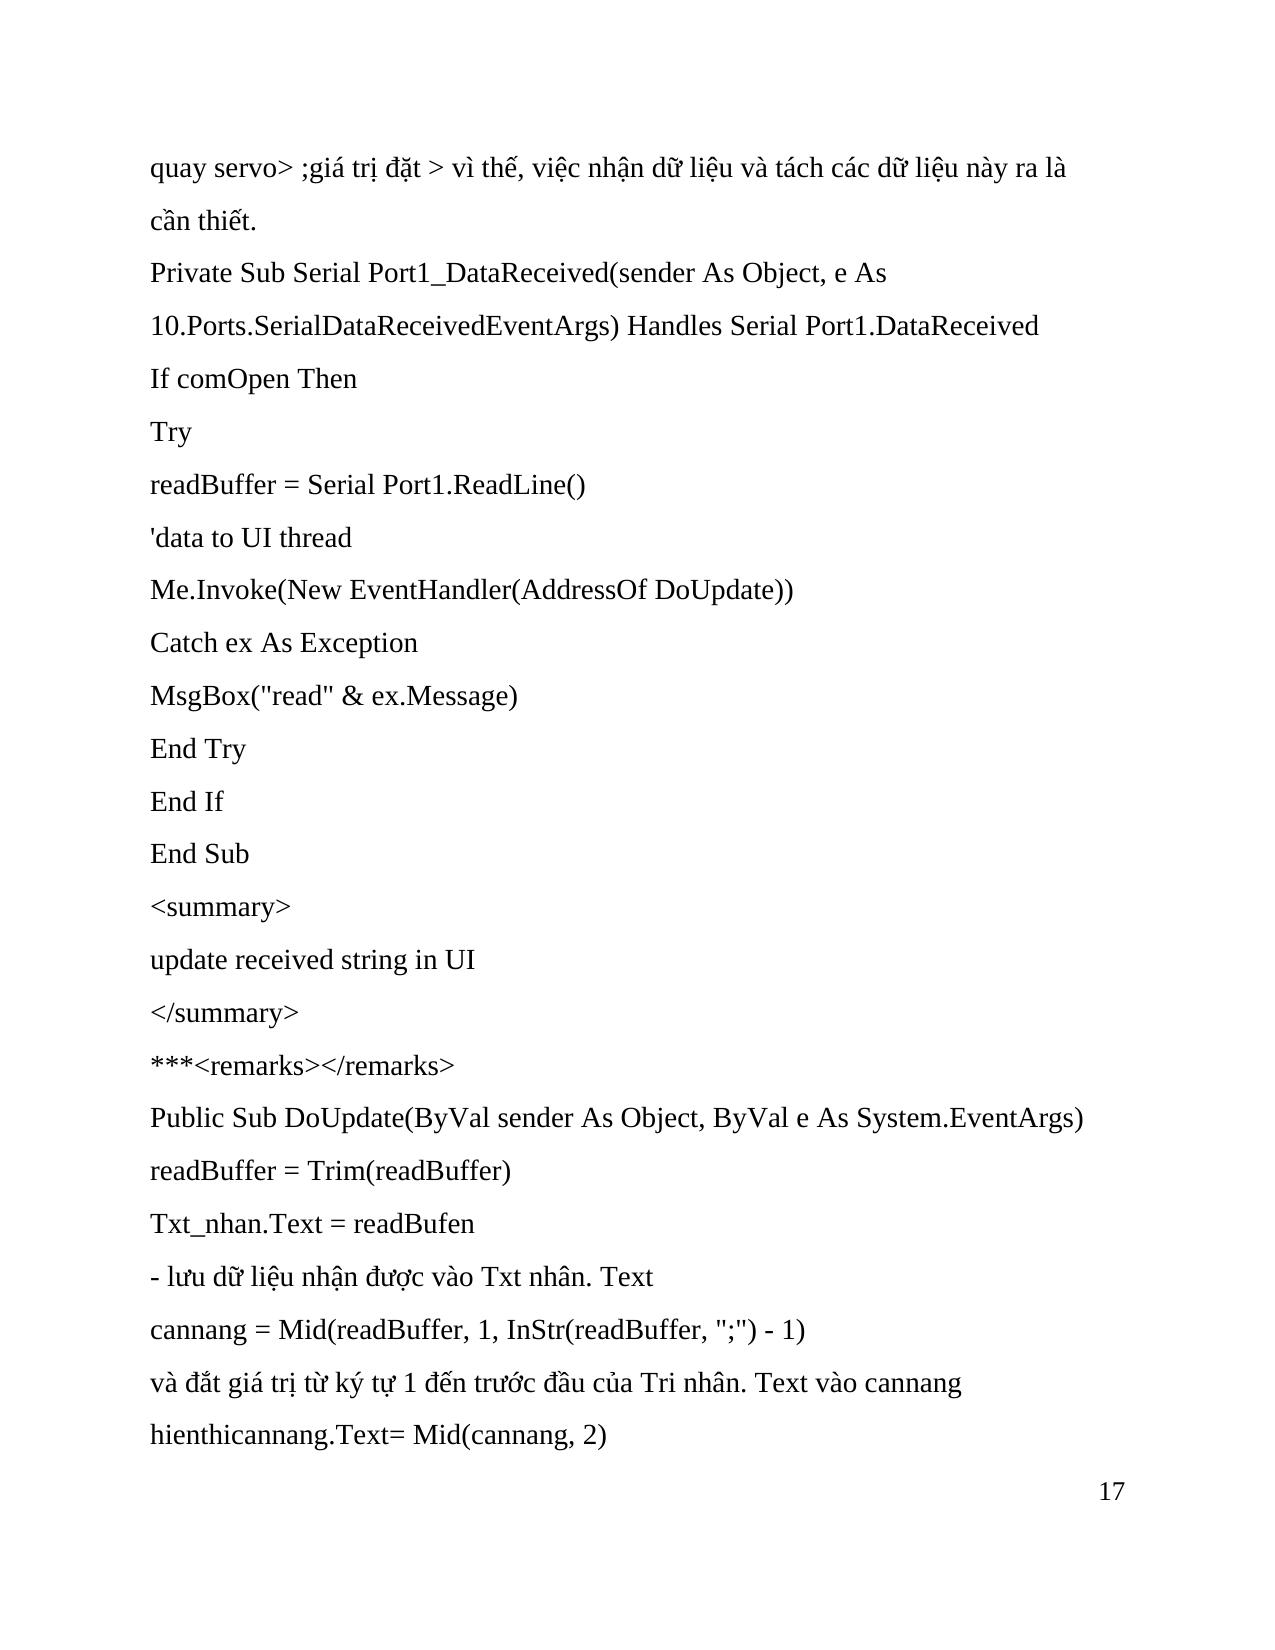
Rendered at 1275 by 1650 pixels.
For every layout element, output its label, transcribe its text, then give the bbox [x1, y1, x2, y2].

text quay servo> ;giá trị đặt > vì thế, việc nhận dữ liệu và tách các dữ liệu này ra là [150, 150, 1125, 183]
text End If [150, 784, 1125, 817]
text </summary> [150, 995, 1125, 1028]
text Public Sub DoUpdate(ByVal sender As Object, ByVal e As System.EventArgs) [150, 1101, 1125, 1134]
text End Sub [150, 837, 1125, 870]
text cần thiết. [150, 203, 1125, 236]
text cannang = Mid(readBuffer, 1, InStr(readBuffer, ";") - 1) [150, 1312, 1125, 1345]
text Try [150, 414, 1125, 448]
text Catch ex As Exception [150, 625, 1125, 659]
text End Try [150, 731, 1125, 764]
text Txt_nhan.Text = readBufen [150, 1206, 1125, 1240]
text If comOpen Then [150, 361, 1125, 395]
text readBuffer = Trim(readBuffer) [150, 1153, 1125, 1187]
text hienthicannang.Text= Mid(cannang, 2) [150, 1417, 1125, 1451]
text 'data to UI thread [150, 520, 1125, 553]
text Me.Invoke(New EventHandler(AddressOf DoUpdate)) [150, 572, 1125, 606]
text readBuffer = Serial Port1.ReadLine() [150, 467, 1125, 500]
text ***<remarks></remarks> [150, 1048, 1125, 1081]
text 10.Ports.SerialDataReceivedEventArgs) Handles Serial Port1.DataReceived [150, 308, 1125, 342]
text <summary> [150, 889, 1125, 923]
text - lưu dữ liệu nhận được vào Txt nhân. Text [150, 1259, 1125, 1293]
text update received string in UI [150, 942, 1125, 976]
text Private Sub Serial Port1_DataReceived(sender As Object, e As [150, 256, 1125, 289]
text MsgBox("read" & ex.Message) [150, 678, 1125, 712]
text và đắt giá trị từ ký tự 1 đến trước đầu của Tri nhân. Text vào cannang [150, 1365, 1125, 1398]
